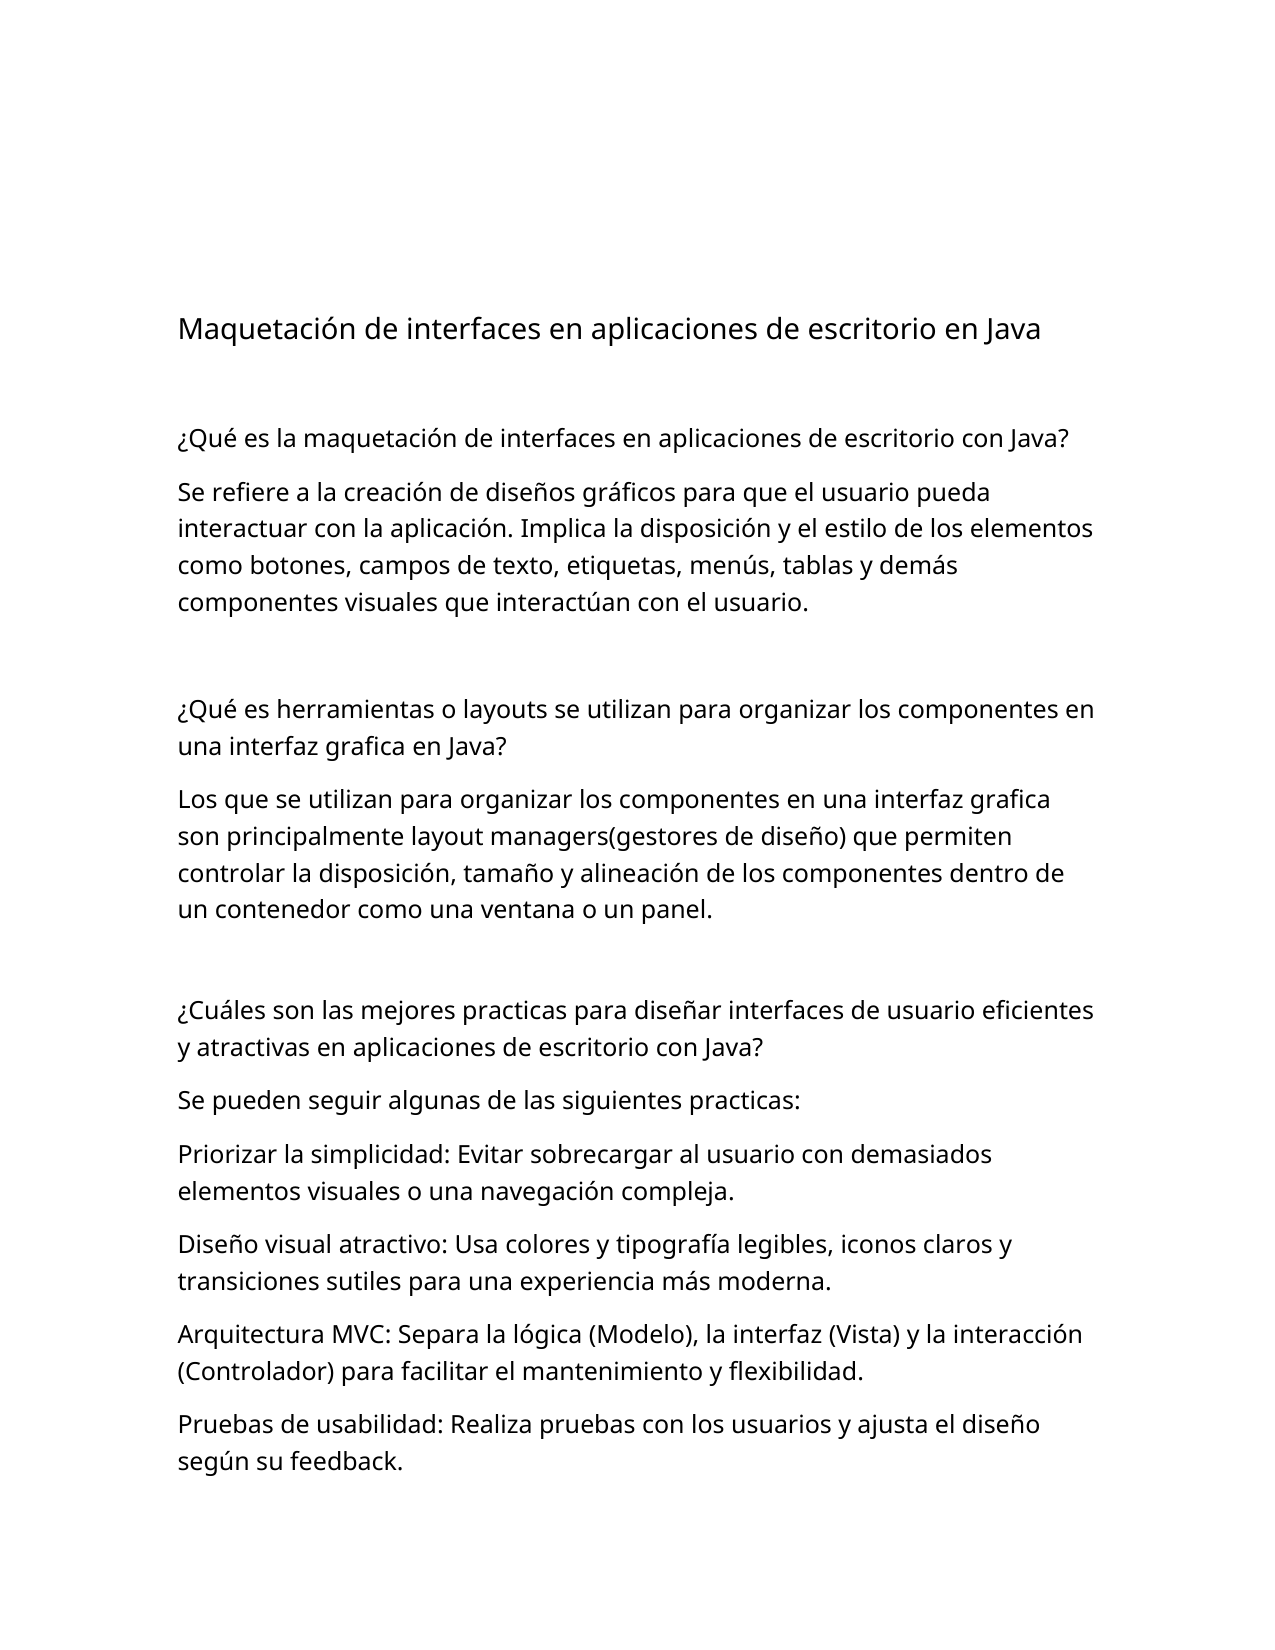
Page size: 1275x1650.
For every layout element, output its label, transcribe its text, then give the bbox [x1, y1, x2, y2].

text Priorizar la simplicidad: Evitar sobrecargar al usuario con demasiados elementos visuales o una navegación compleja. [177, 1136, 1098, 1207]
text Los que se utilizan para organizar los componentes en una interfaz grafica son principalmente layout managers(gestores de diseño) que permiten controlar la disposición, tamaño y alineación de los componentes dentro de un contenedor como una ventana o un panel. [177, 782, 1098, 926]
text Pruebas de usabilidad: Realiza pruebas con los usuarios y ajusta el diseño según su feedback. [177, 1407, 1098, 1478]
text Diseño visual atractivo: Usa colores y tipografía legibles, iconos claros y transiciones sutiles para una experiencia más moderna. [177, 1227, 1098, 1297]
text ¿Qué es la maquetación de interfaces en aplicaciones de escritorio con Java? [177, 421, 1098, 455]
text Arquitectura MVC: Separa la lógica (Modelo), la interfaz (Vista) y la interacción (Controlador) para facilitar el mantenimiento y flexibilidad. [177, 1317, 1098, 1388]
text Se pueden seguir algunas de las siguientes practicas: [177, 1083, 1098, 1117]
text ¿Qué es herramientas o layouts se utilizan para organizar los componentes en una interfaz grafica en Java? [177, 691, 1098, 762]
text ¿Cuáles son las mejores practicas para diseñar interfaces de usuario eficientes y atractivas en aplicaciones de escritorio con Java? [177, 993, 1098, 1064]
text Se refiere a la creación de diseños gráficos para que el usuario pueda interactuar con la aplicación. Implica la disposición y el estilo de los elementos como botones, campos de texto, etiquetas, menús, tablas y demás componentes visuales que interactúan con el usuario. [177, 474, 1098, 619]
text Maquetación de interfaces en aplicaciones de escritorio en Java [177, 308, 1098, 348]
